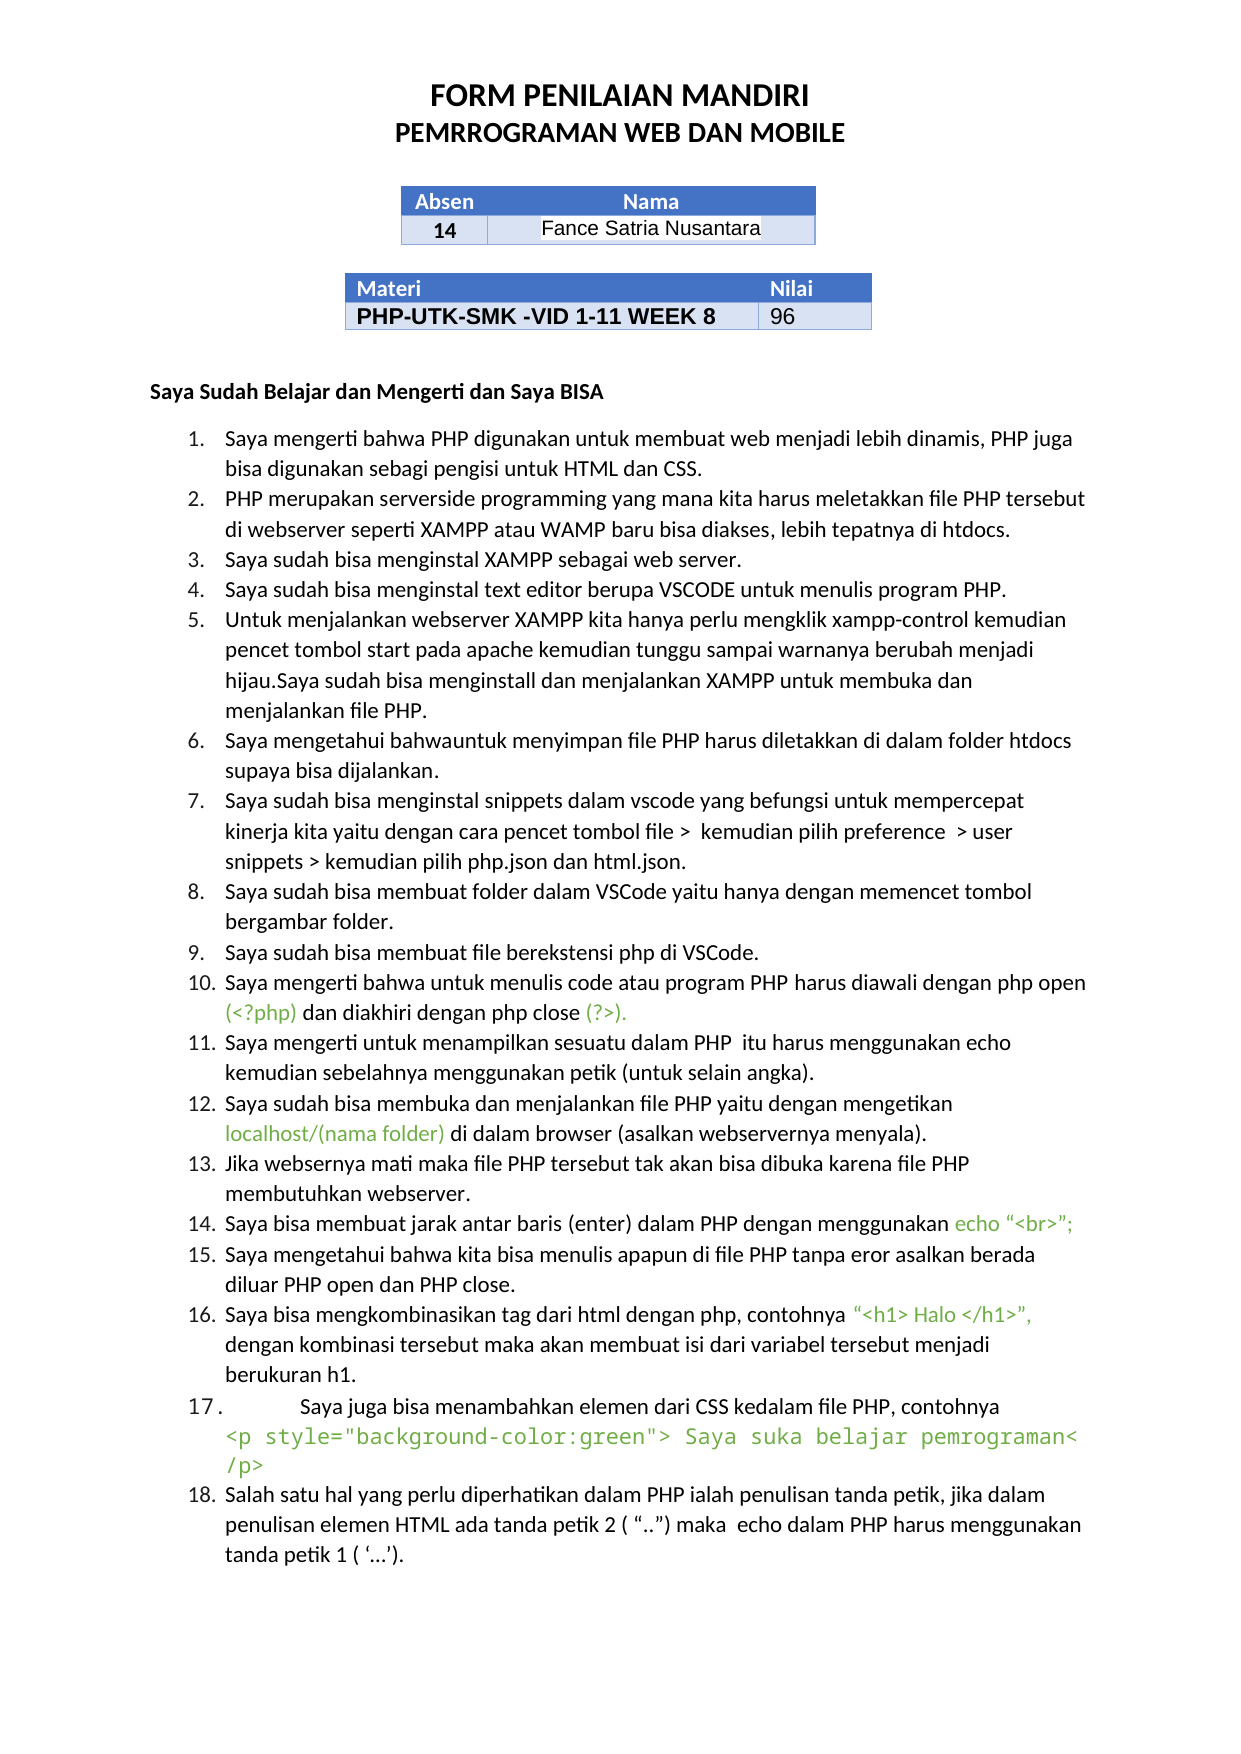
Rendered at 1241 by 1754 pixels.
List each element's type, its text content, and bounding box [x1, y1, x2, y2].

list PHP merupakan serverside programming yang mana kita harus meletakkan file PHP tersebut di webserver seperti XAMPP atau WAMP baru bisa diakses, lebih tepatnya di htdocs. [187, 484, 1090, 543]
list Saya bisa mengkombinasikan tag dari html dengan php, contohnya “<h1> Halo </h1>”, dengan kombinasi tersebut maka akan membuat isi dari variabel tersebut menjadi berukuran h1. [187, 1300, 1090, 1389]
list Saya sudah bisa menginstal XAMPP sebagai web server. [187, 545, 1090, 573]
list Saya juga bisa menambahkan elemen dari CSS kedalam file PHP, contohnya <p style="background-color:green"> Saya suka belajar pemrograman</p> [187, 1391, 1090, 1480]
list Untuk menjalankan webserver XAMPP kita hanya perlu mengklik xampp-control kemudian pencet tombol start pada apache kemudian tunggu sampai warnanya berubah menjadi hijau.Saya sudah bisa menginstall dan menjalankan XAMPP untuk membuka dan menjalankan file PHP. [187, 605, 1090, 724]
list Saya sudah bisa membuka dan menjalankan file PHP yaitu dengan mengetikan localhost/(nama folder) di dalam browser (asalkan webservernya menyala). [187, 1089, 1090, 1147]
list Saya mengetahui bahwauntuk menyimpan file PHP harus diletakkan di dalam folder htdocs supaya bisa dijalankan. [187, 726, 1090, 784]
list Jika websernya mati maka file PHP tersebut tak akan bisa dibuka karena file PHP membutuhkan webserver. [187, 1149, 1090, 1207]
list Saya mengetahui bahwa kita bisa menulis apapun di file PHP tanpa eror asalkan berada diluar PHP open dan PHP close. [187, 1240, 1090, 1298]
list Saya sudah bisa menginstal text editor berupa VSCODE untuk menulis program PHP. [187, 575, 1090, 603]
list Saya mengerti bahwa PHP digunakan untuk membuat web menjadi lebih dinamis, PHP juga bisa digunakan sebagi pengisi untuk HTML dan CSS. [187, 424, 1090, 482]
list Saya sudah bisa membuat file berekstensi php di VSCode. [187, 938, 1090, 966]
text Saya Sudah Belajar dan Mengerti dan Saya BISA [150, 377, 1090, 405]
list Saya mengerti untuk menampilkan sesuatu dalam PHP itu harus menggunakan echo kemudian sebelahnya menggunakan petik (untuk selain angka). [187, 1028, 1090, 1087]
table_cell 96 [759, 303, 871, 329]
list Salah satu hal yang perlu diperhatikan dalam PHP ialah penulisan tanda petik, jika dalam penulisan elemen HTML ada tanda petik 2 ( “..”) maka echo dalam PHP harus menggunakan tanda petik 1 ( ‘…’). [187, 1480, 1090, 1569]
list Saya sudah bisa membuat folder dalam VSCode yaitu hanya dengan memencet tombol bergambar folder. [187, 877, 1090, 936]
table_header Nilai [759, 274, 871, 302]
table_cell PHP-UTK-SMK -VID 1-11 WEEK 8 [346, 303, 758, 329]
list Saya mengerti bahwa untuk menulis code atau program PHP harus diawali dengan php open (<?php) dan diakhiri dengan php close (?>). [187, 968, 1090, 1026]
list Saya sudah bisa menginstal snippets dalam vscode yang befungsi untuk mempercepat kinerja kita yaitu dengan cara pencet tombol file > kemudian pilih preference > user snippets > kemudian pilih php.json dan html.json. [187, 787, 1090, 875]
table_header Materi [346, 274, 758, 302]
list Saya bisa membuat jarak antar baris (enter) dalam PHP dengan menggunakan echo “<br>”; [187, 1209, 1090, 1238]
